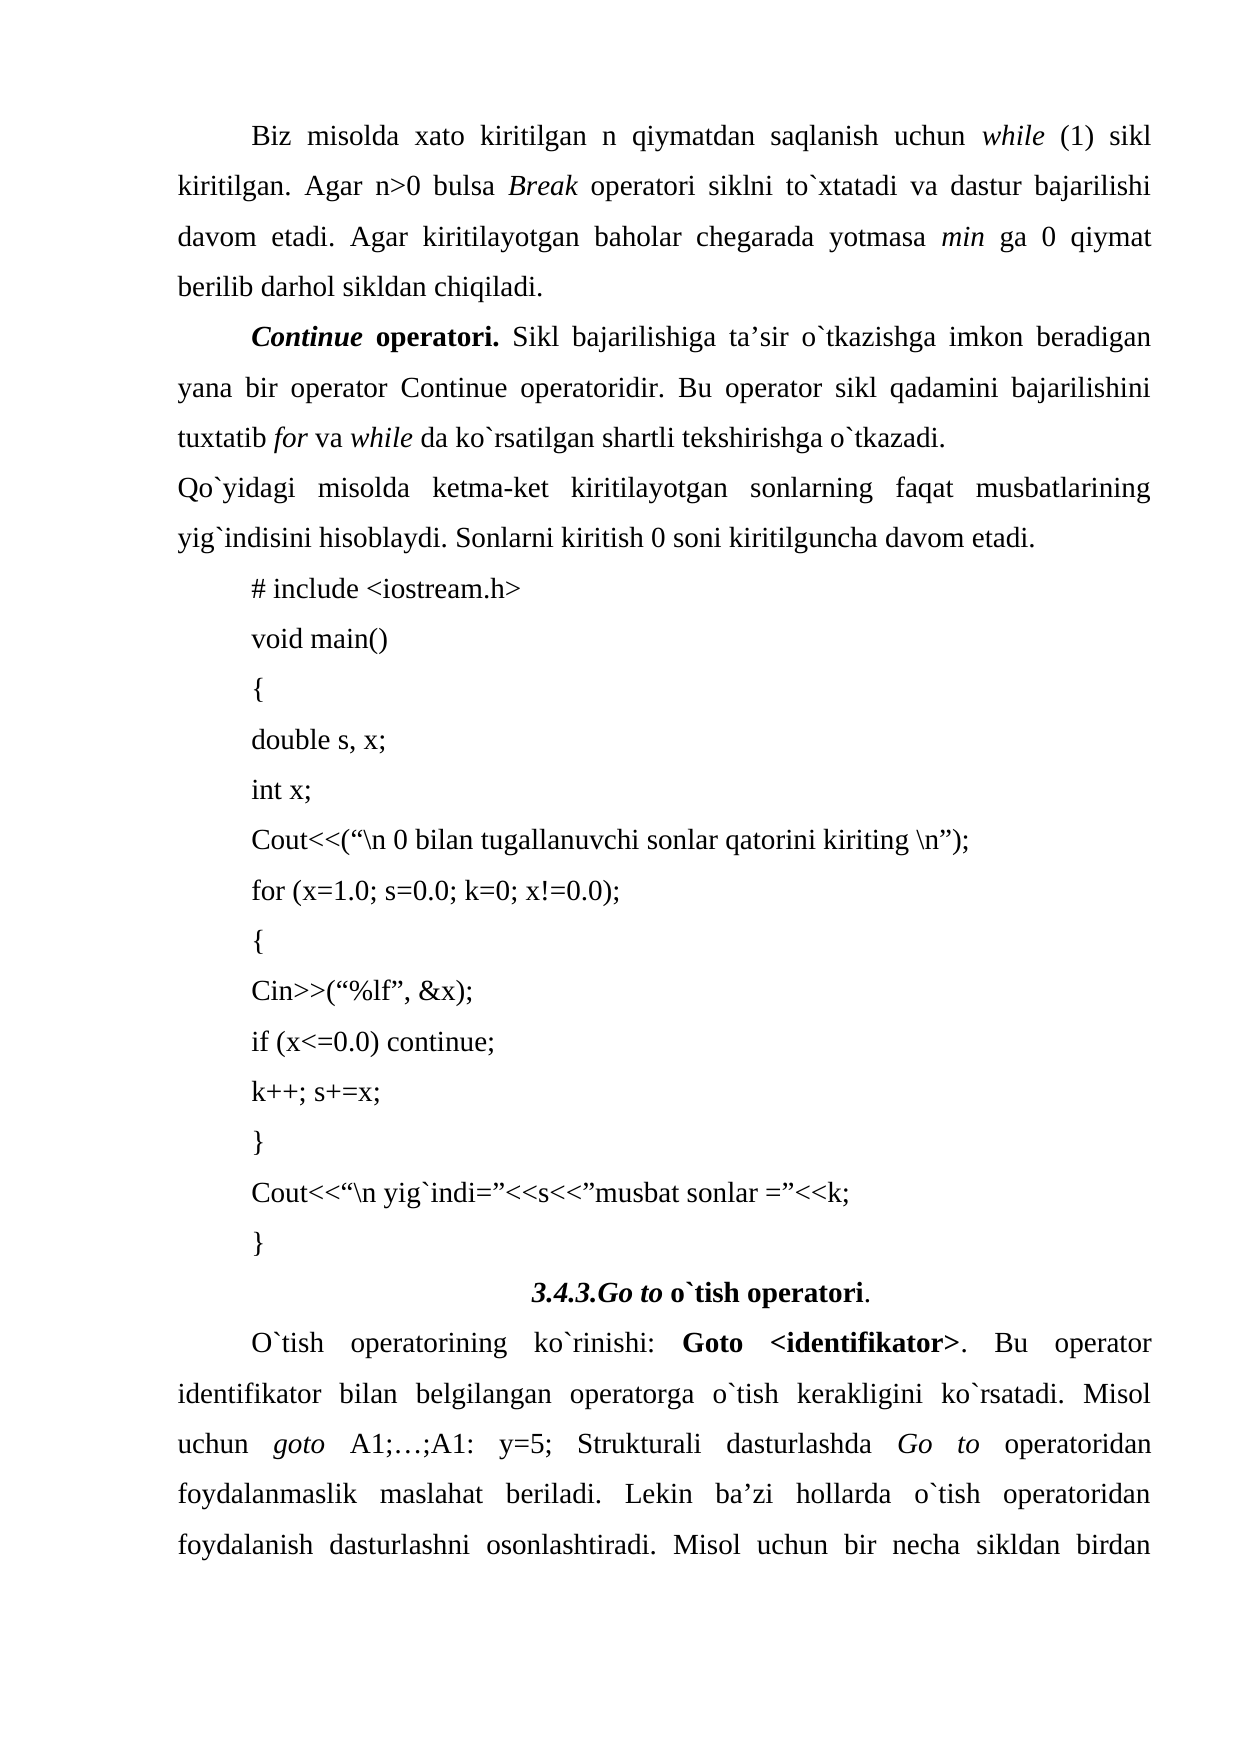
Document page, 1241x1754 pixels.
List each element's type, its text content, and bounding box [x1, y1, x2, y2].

text Biz misolda xato kiritilgan n qiymatdan saqlanish uchun while (1) sikl kiritilgan. Agar n>0 bulsa Break operatori siklni to`xtatadi va dastur bajarilishi davom etadi. Agar kiritilayotgan baholar chegarada yotmasa min ga 0 qiymat berilib darhol sikldan chiqiladi. [177, 118, 1152, 303]
text Cout<<“\n yig`indi=”<<s<<”musbat sonlar =”<<k; [177, 1175, 1152, 1208]
text if (x<=0.0) continue; [177, 1024, 1152, 1057]
text { [177, 672, 1152, 705]
text { [177, 923, 1152, 957]
text } [177, 1225, 1152, 1258]
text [177, 1326, 1152, 1560]
text int x; [177, 772, 1152, 806]
text # include <iostream.h> [177, 571, 1152, 604]
text for (x=1.0; s=0.0; k=0; x!=0.0); [177, 873, 1152, 906]
text Qo`yidagi misolda ketma-ket kiritilayotgan sonlarning faqat musbatlarining yig`indisini hisoblaydi. Sonlarni kiritish 0 soni kiritilguncha davom etadi. [177, 470, 1152, 554]
text Continue operatori. Sikl bajarilishiga ta’sir o`tkazishga imkon beradigan yana bir operator Continue operatoridir. Bu operator sikl qadamini bajarilishini tuxtatib for va while da ko`rsatilgan shartli tekshirishga o`tkazadi. [177, 319, 1152, 453]
text Cout<<(“\n 0 bilan tugallanuvchi sonlar qatorini kiriting \n”); [177, 822, 1152, 856]
text k++; s+=x; [177, 1074, 1152, 1108]
text double s, x; [177, 722, 1152, 755]
text void main() [177, 621, 1152, 655]
text Cin>>(“%lf”, &x); [177, 973, 1152, 1007]
text } [177, 1124, 1152, 1158]
text 3.4.3.Go to o`tish operatori. [177, 1275, 1152, 1309]
